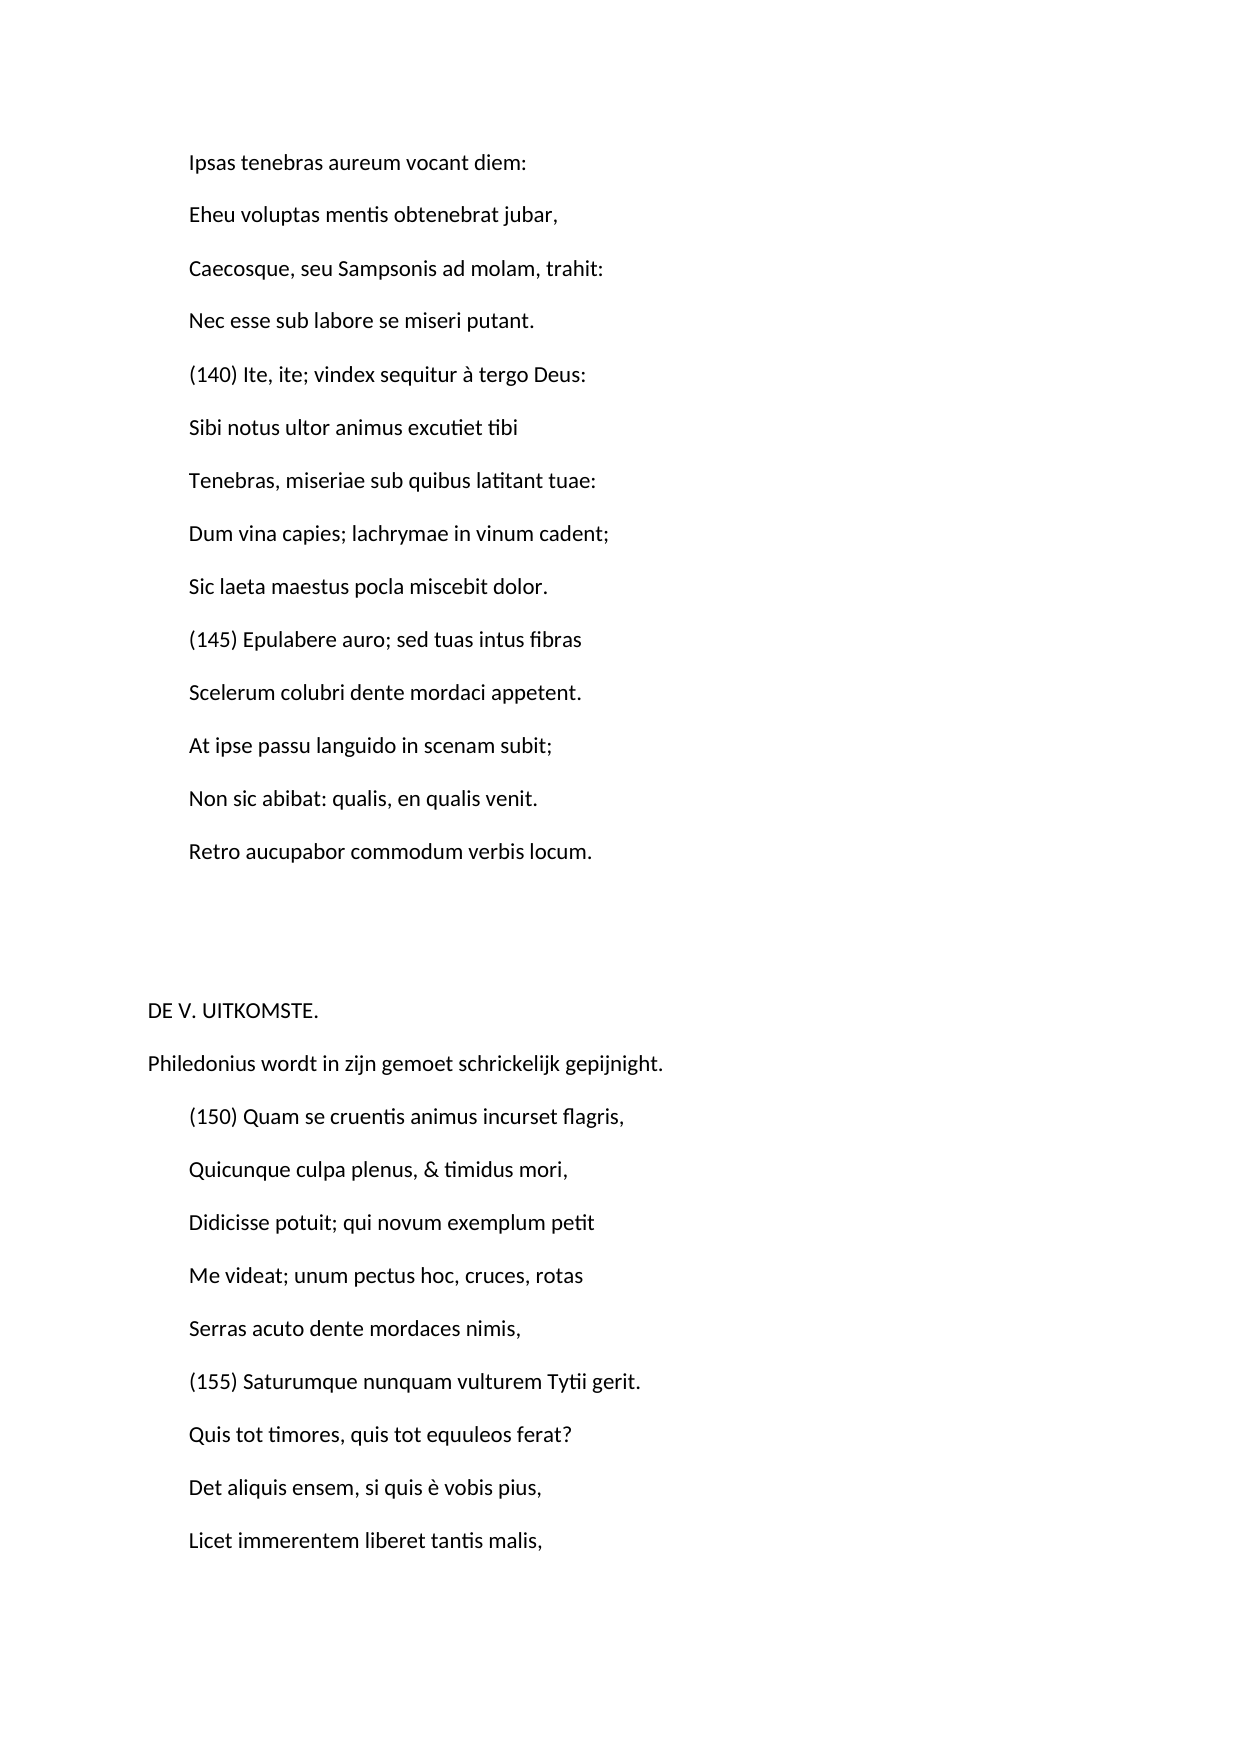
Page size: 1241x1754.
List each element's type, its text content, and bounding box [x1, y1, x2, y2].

text (150) Quam se cruentis animus incurset flagris, [148, 1102, 1093, 1130]
text Me videat; unum pectus hoc, cruces, rotas [148, 1261, 1093, 1289]
text Retro aucupabor commodum verbis locum. [148, 837, 1093, 865]
text Serras acuto dente mordaces nimis, [148, 1314, 1093, 1342]
text Caecosque, seu Sampsonis ad molam, trahit: [148, 254, 1093, 282]
text Eheu voluptas mentis obtenebrat jubar, [148, 201, 1093, 229]
text Sic laeta maestus pocla miscebit dolor. [148, 572, 1093, 600]
text Dum vina capies; lachrymae in vinum cadent; [148, 519, 1093, 547]
text Nec esse sub labore se miseri putant. [148, 307, 1093, 335]
text Tenebras, miseriae sub quibus latitant tuae: [148, 466, 1093, 494]
text Ipsas tenebras aureum vocant diem: [148, 148, 1093, 176]
text Didicisse potuit; qui novum exemplum petit [148, 1208, 1093, 1236]
text Quis tot timores, quis tot equuleos ferat? [148, 1420, 1093, 1448]
text Sibi notus ultor animus excutiet tibi [148, 413, 1093, 441]
text DE V. UITKOMSTE. [148, 996, 1093, 1024]
text Licet immerentem liberet tantis malis, [148, 1526, 1093, 1554]
text (140) Ite, ite; vindex sequitur à tergo Deus: [148, 360, 1093, 388]
text (155) Saturumque nunquam vulturem Tytii gerit. [148, 1367, 1093, 1395]
text Det aliquis ensem, si quis è vobis pius, [148, 1473, 1093, 1501]
text (145) Epulabere auro; sed tuas intus fibras [148, 625, 1093, 653]
text Non sic abibat: qualis, en qualis venit. [148, 784, 1093, 812]
text At ipse passu languido in scenam subit; [148, 731, 1093, 759]
text Philedonius wordt in zijn gemoet schrickelijk gepijnight. [148, 1049, 1093, 1077]
text Quicunque culpa plenus, & timidus mori, [148, 1155, 1093, 1183]
text Scelerum colubri dente mordaci appetent. [148, 678, 1093, 706]
